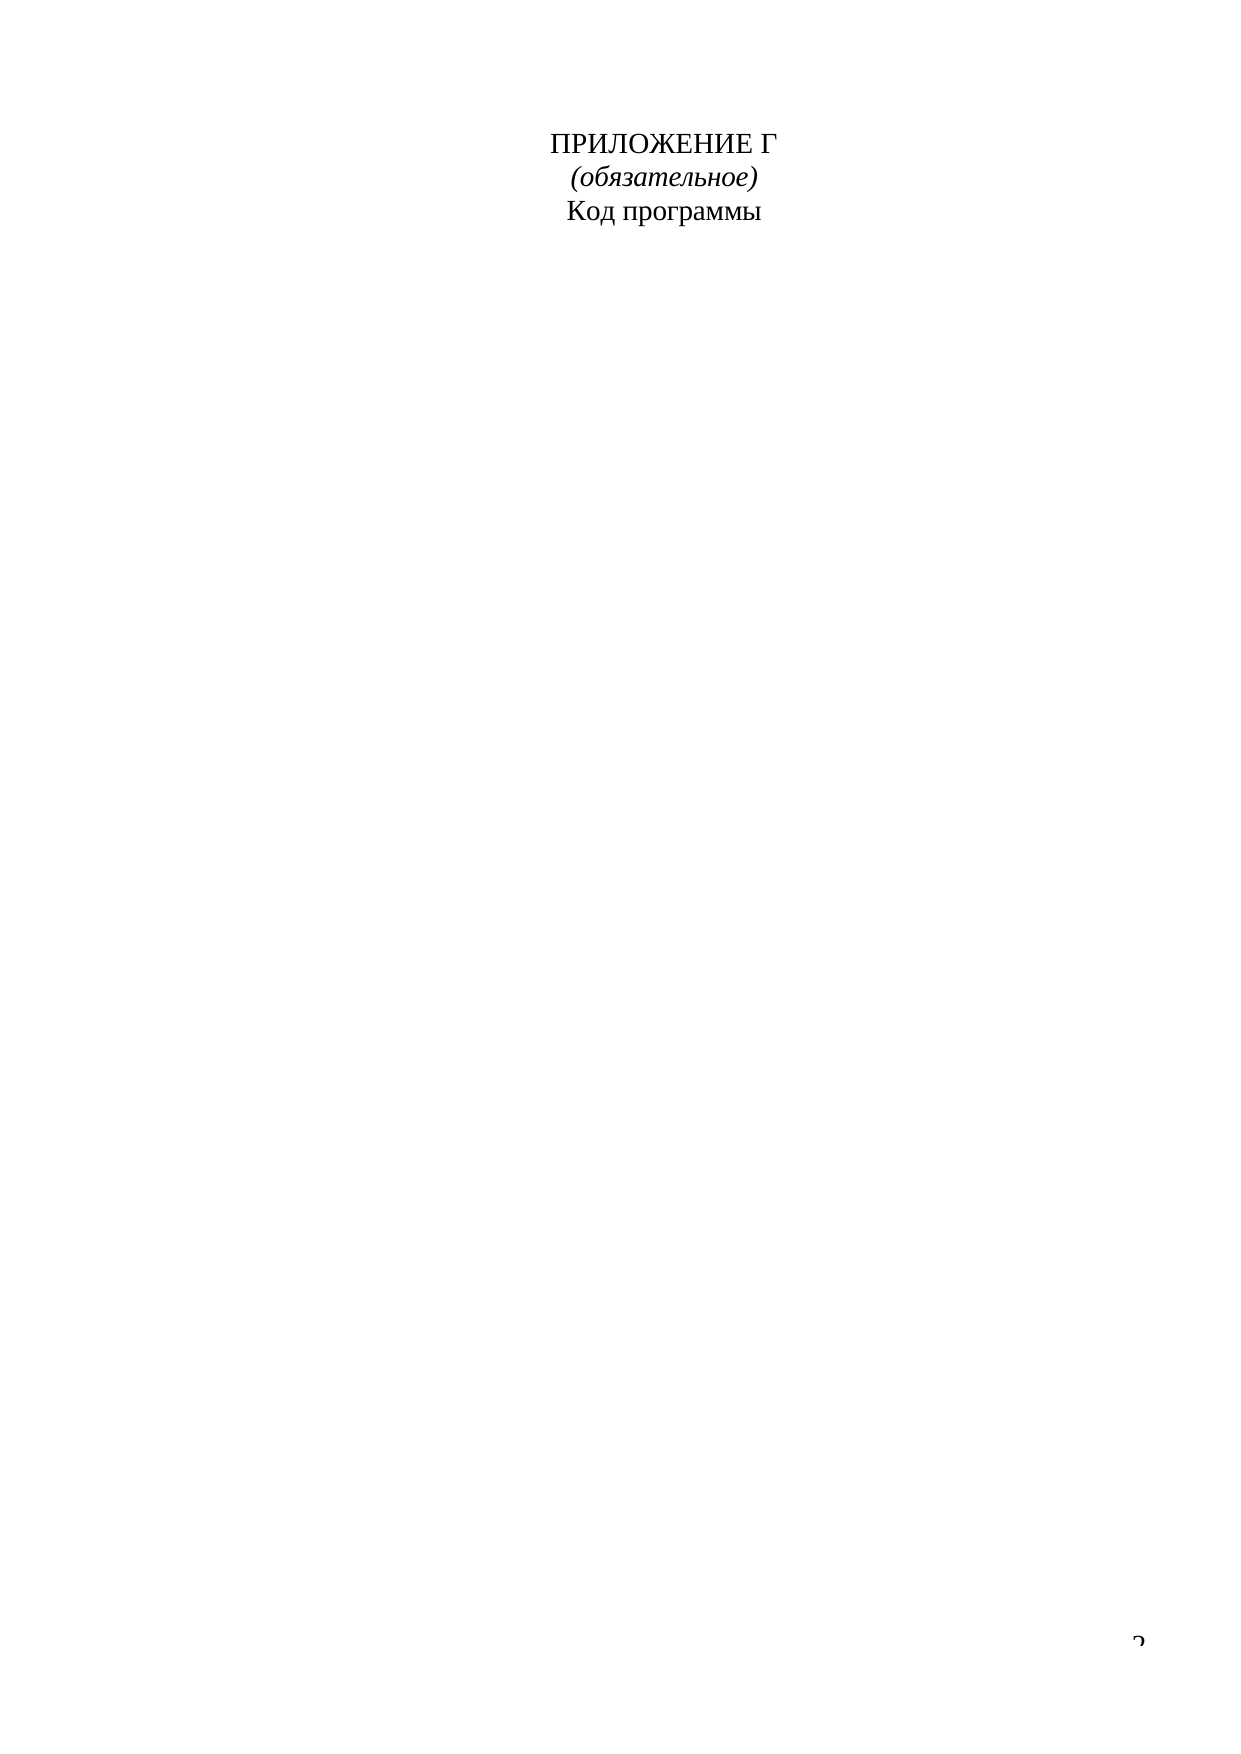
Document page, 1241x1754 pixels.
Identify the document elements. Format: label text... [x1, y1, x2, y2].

text ПРИЛОЖЕНИЕ Г [312, 126, 1016, 159]
text (обязательное) [538, 159, 790, 193]
text Код программы [312, 193, 1016, 227]
